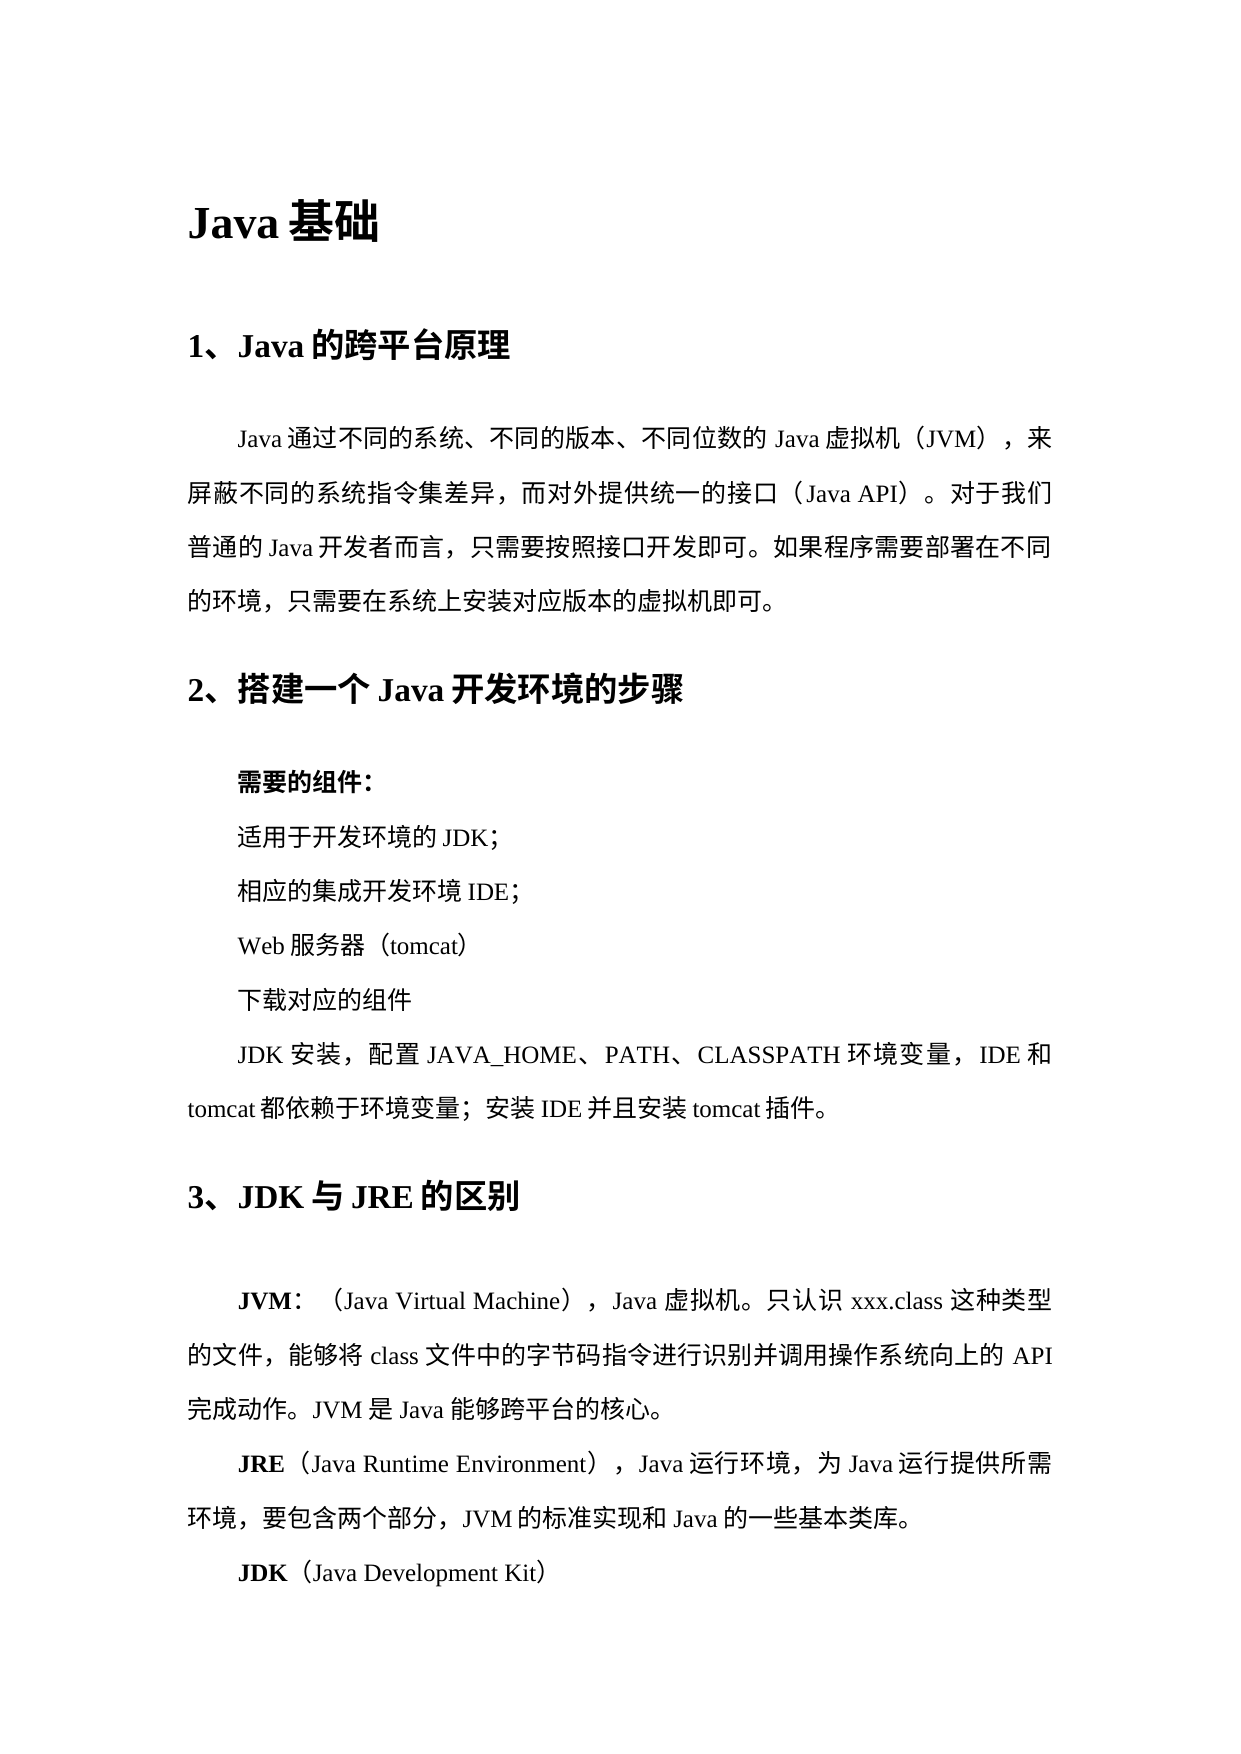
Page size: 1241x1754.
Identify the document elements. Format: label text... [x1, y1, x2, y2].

subtitle 2、搭建一个Java开发环境的步骤 [187, 663, 1053, 711]
text JRE（Java Runtime Environment），Java运行环境，为Java运行提供所需环境，要包含两个部分，JVM的标准实现和 Java 的一些基本类库。 [187, 1444, 1053, 1534]
text Java通过不同的系统、不同的版本、不同位数的Java虚拟机（JVM），来屏蔽不同的系统指令集差异，而对外提供统一的接口（Java API）。对于我们普通的Java开发者而言，只需要按照接口开发即可。如果程序需要部署在不同的环境，只需要在系统上安装对应版本的虚拟机即可。 [187, 419, 1053, 618]
text JVM：（Java Virtual Machine），Java 虚拟机。只认识 xxx.class 这种类型的文件，能够将 class 文件中的字节码指令进行识别并调用操作系统向上的 API 完成动作。JVM 是 Java 能够跨平台的核心。 [187, 1281, 1053, 1426]
text 需要的组件： [187, 763, 1053, 799]
text JDK安装，配置JAVA_HOME、PATH、CLASSPATH环境变量，IDE和tomcat都依赖于环境变量；安装IDE并且安装tomcat插件。 [187, 1034, 1053, 1125]
subtitle Java基础 [187, 185, 1053, 252]
text Web服务器（tomcat） [187, 926, 1053, 962]
text 下载对应的组件 [187, 980, 1053, 1016]
text 适用于开发环境的JDK； [187, 817, 1053, 853]
text JDK（Java Development Kit） [187, 1553, 1053, 1589]
subtitle 3、JDK与JRE的区别 [187, 1170, 1053, 1218]
text 相应的集成开发环境IDE； [187, 871, 1053, 908]
subtitle 1、Java的跨平台原理 [187, 319, 1053, 367]
